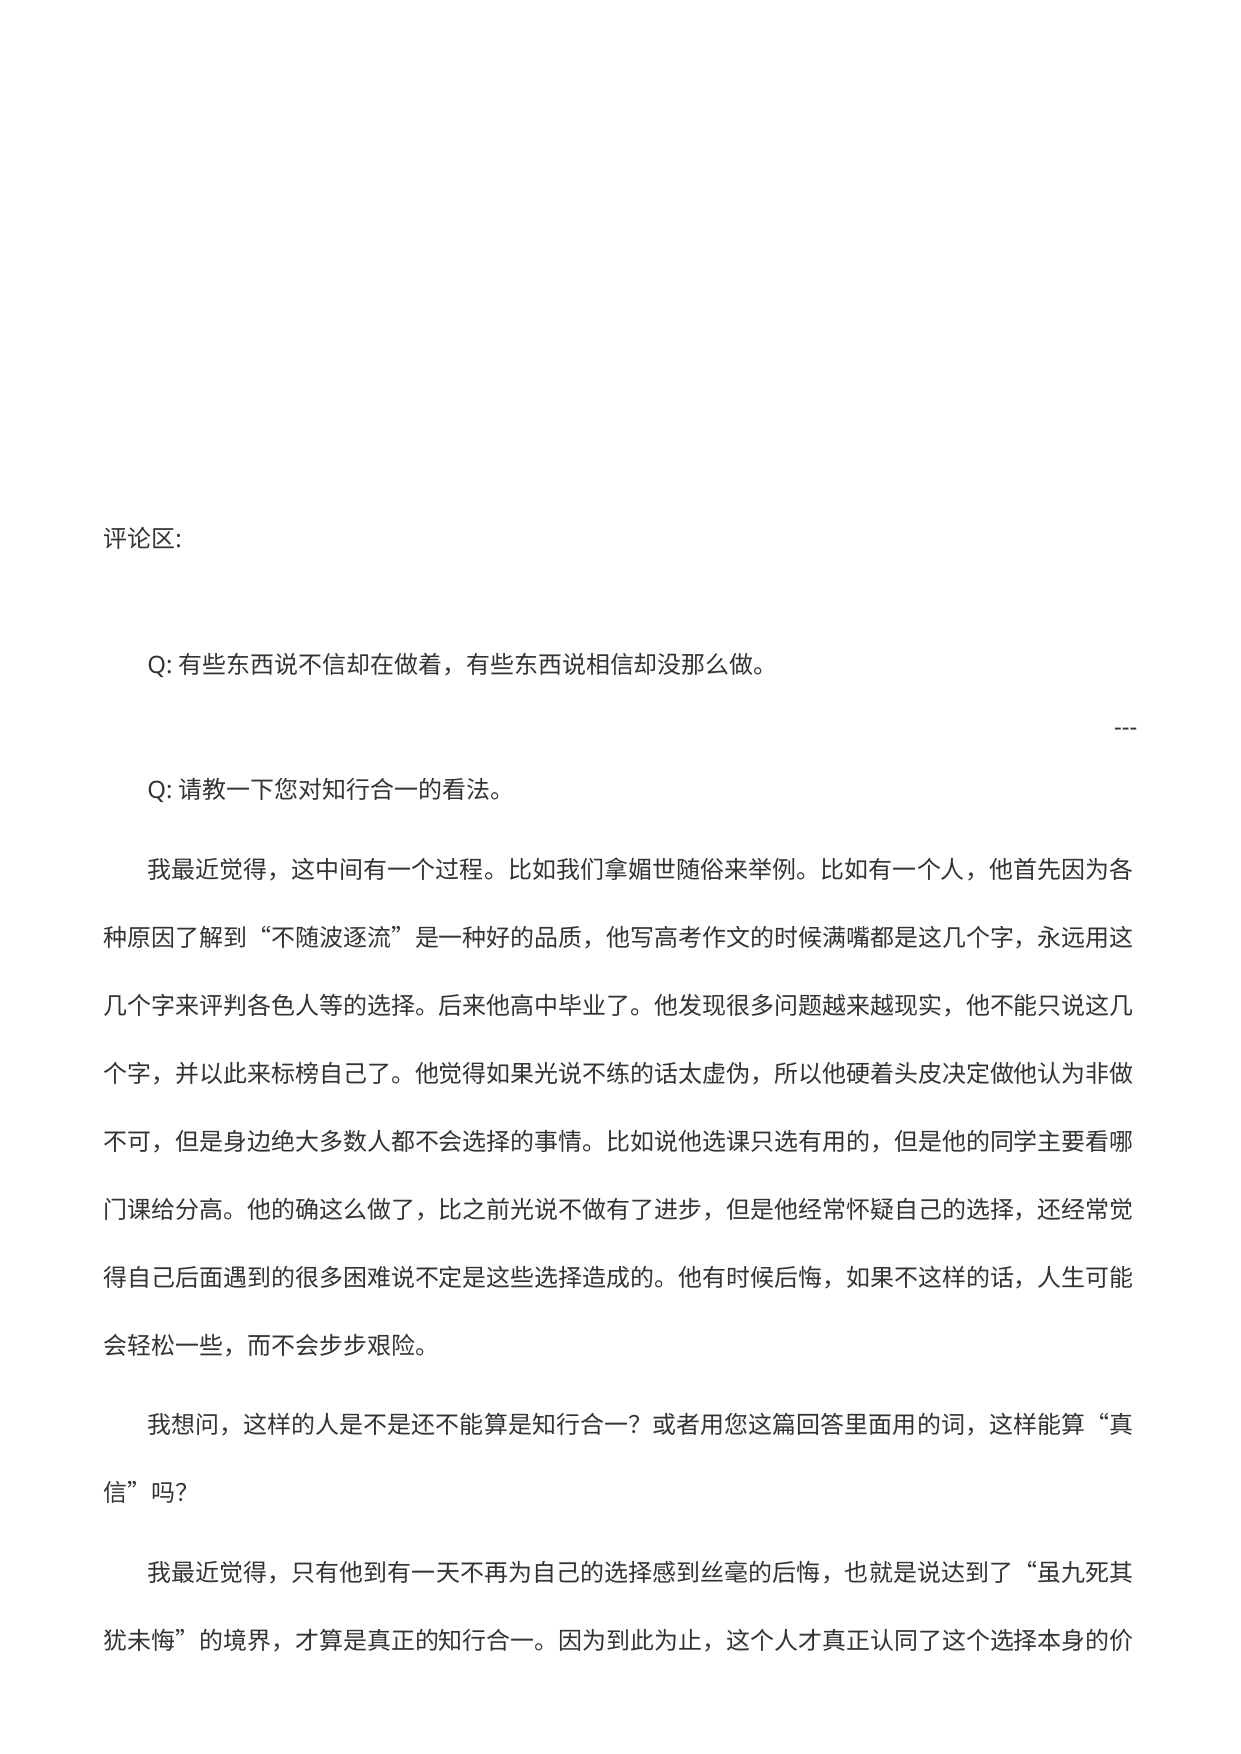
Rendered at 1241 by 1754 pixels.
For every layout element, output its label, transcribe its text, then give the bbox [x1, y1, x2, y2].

text Q: 请教一下您对知行合一的看法。 [103, 754, 1137, 822]
text 我想问，这样的人是不是还不能算是知行合一？或者用您这篇回答里面用的词，这样能算“真信”吗？ [103, 1389, 1137, 1525]
text 我最近觉得，只有他到有一天不再为自己的选择感到丝毫的后悔，也就是说达到了“虽九死其犹未悔”的境界，才算是真正的知行合一。因为到此为止，这个人才真正认同了这个选择本身的价值，而不是他导致的某种结果的价值。只有一个人认同这个选择的价值，并因此可以忽略他带来的影响，他才见到了这个选择本身吧？ [103, 1537, 1137, 1673]
text --- [103, 709, 1137, 743]
text 我最近觉得，这中间有一个过程。比如我们拿媚世随俗来举例。比如有一个人，他首先因为各种原因了解到“不随波逐流”是一种好的品质，他写高考作文的时候满嘴都是这几个字，永远用这几个字来评判各色人等的选择。后来他高中毕业了。他发现很多问题越来越现实，他不能只说这几个字，并以此来标榜自己了。他觉得如果光说不练的话太虚伪，所以他硬着头皮决定做他认为非做不可，但是身边绝大多数人都不会选择的事情。比如说他选课只选有用的，但是他的同学主要看哪门课给分高。他的确这么做了，比之前光说不做有了进步，但是他经常怀疑自己的选择，还经常觉得自己后面遇到的很多困难说不定是这些选择造成的。他有时候后悔，如果不这样的话，人生可能会轻松一些，而不会步步艰险。 [103, 834, 1137, 1378]
text Q: 有些东西说不信却在做着，有些东西说相信却没那么做。 [103, 629, 1137, 697]
text 评论区: [103, 503, 1137, 571]
